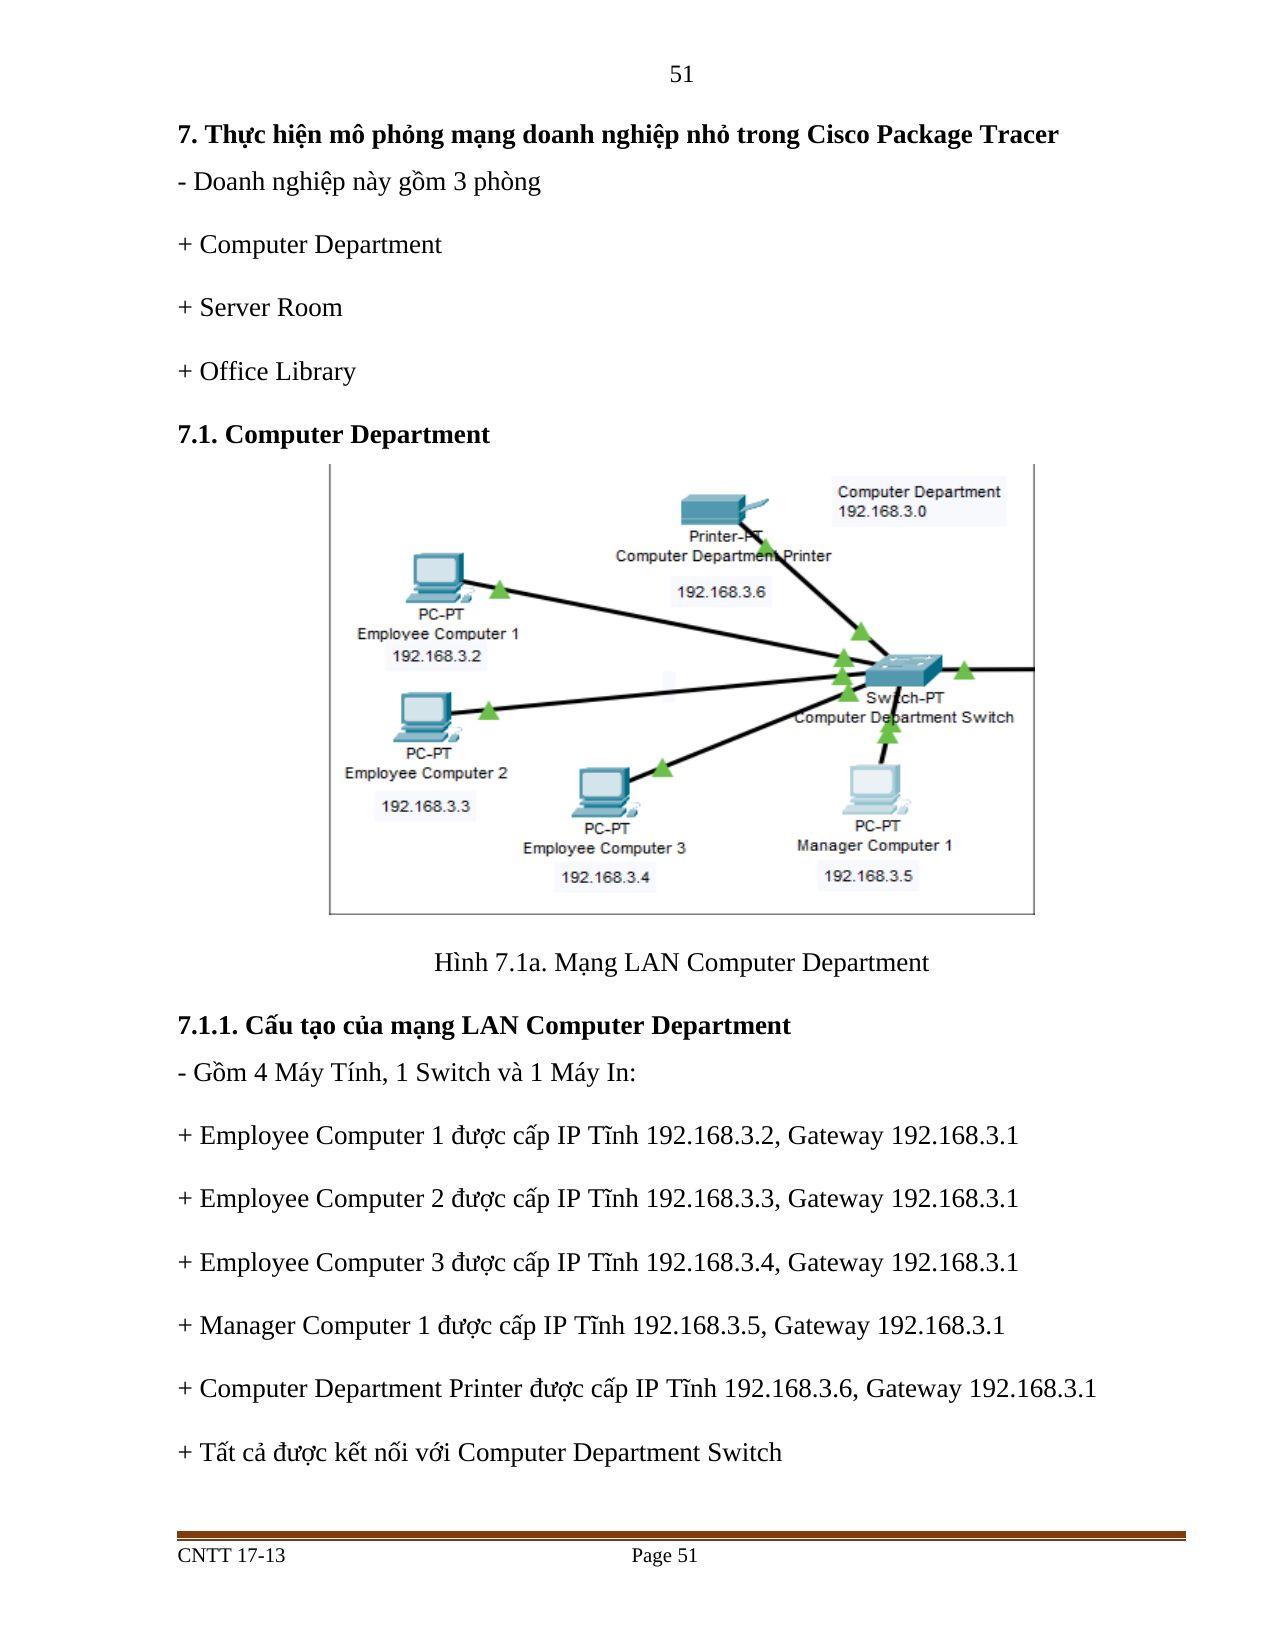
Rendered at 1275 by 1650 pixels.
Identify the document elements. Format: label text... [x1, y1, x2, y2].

text 7. Thực hiện mô phỏng mạng doanh nghiệp nhỏ trong Cisco Package Tracer [177, 118, 1186, 149]
text 7.1. Computer Department [177, 418, 1186, 449]
text + Employee Computer 3 được cấp IP Tĩnh 192.168.3.4, Gateway 192.168.3.1 [177, 1246, 1186, 1277]
picture [328, 464, 1035, 915]
text Hình 7.1a. Mạng LAN Computer Department [177, 946, 1186, 977]
text + Computer Department Printer được cấp IP Tĩnh 192.168.3.6, Gateway 192.168.3.1 [177, 1372, 1186, 1404]
text + Office Library [177, 355, 1186, 386]
text + Manager Computer 1 được cấp IP Tĩnh 192.168.3.5, Gateway 192.168.3.1 [177, 1309, 1186, 1340]
text - Doanh nghiệp này gồm 3 phòng [177, 165, 1186, 196]
text - Gồm 4 Máy Tính, 1 Switch và 1 Máy In: [177, 1056, 1186, 1087]
text + Tất cả được kết nối với Computer Department Switch [177, 1436, 1186, 1467]
text + Employee Computer 1 được cấp IP Tĩnh 192.168.3.2, Gateway 192.168.3.1 [177, 1119, 1186, 1150]
text + Server Room [177, 291, 1186, 323]
text + Computer Department [177, 228, 1186, 259]
text 7.1.1. Cấu tạo của mạng LAN Computer Department [177, 1009, 1186, 1040]
text + Employee Computer 2 được cấp IP Tĩnh 192.168.3.3, Gateway 192.168.3.1 [177, 1182, 1186, 1214]
